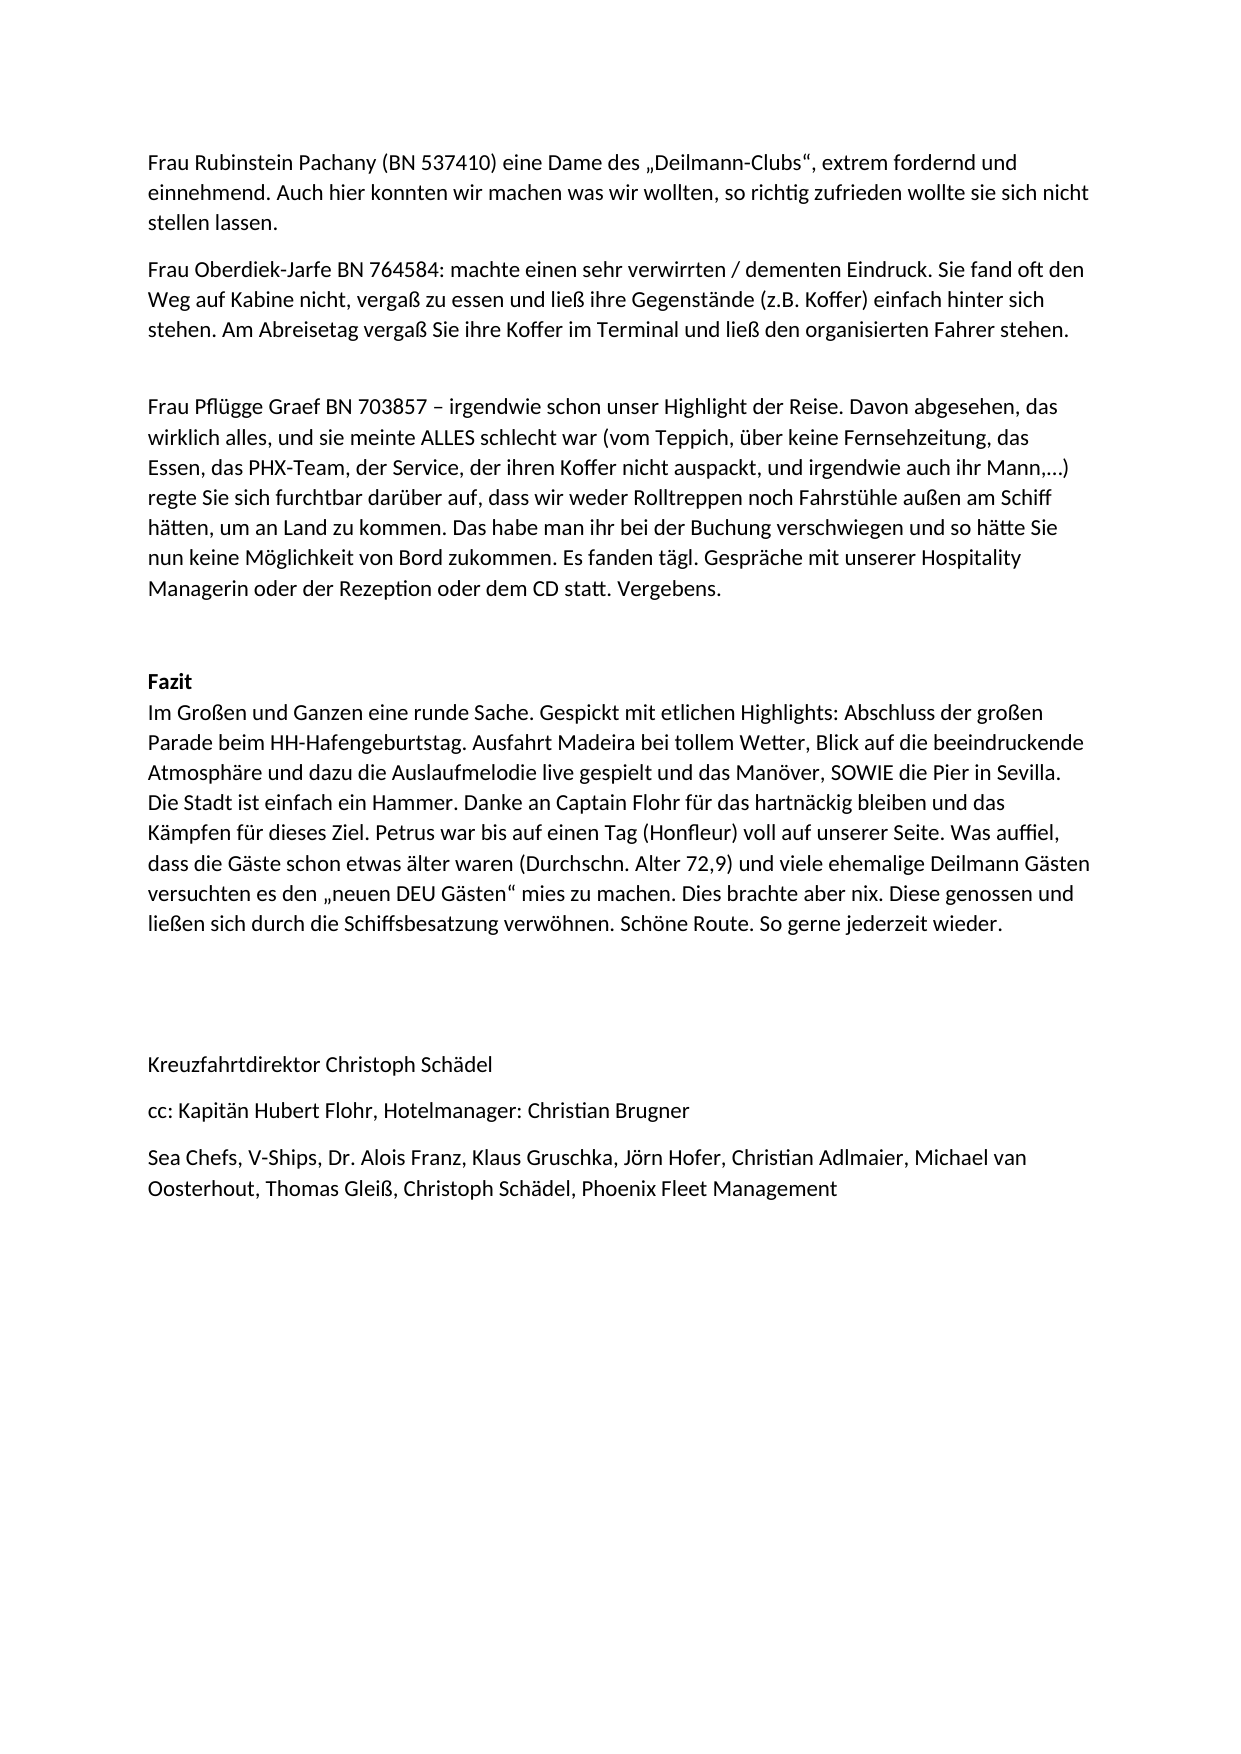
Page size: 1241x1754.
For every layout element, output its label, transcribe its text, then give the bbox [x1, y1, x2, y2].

text Sea Chefs, V-Ships, Dr. Alois Franz, Klaus Gruschka, Jörn Hofer, Christian Adlmaier, Michael van Oosterhout, Thomas Gleiß, Christoph Schädel, Phoenix Fleet Management [148, 1143, 1093, 1202]
text cc: Kapitän Hubert Flohr, Hotelmanager: Christian Brugner [148, 1097, 1093, 1124]
text Frau Rubinstein Pachany (BN 537410) eine Dame des „Deilmann-Clubs“, extrem fordernd und einnehmend. Auch hier konnten wir machen was wir wollten, so richtig zufrieden wollte sie sich nicht stellen lassen. [148, 148, 1093, 236]
text Kreuzfahrtdirektor Christoph Schädel [148, 1050, 1093, 1078]
text Frau Pflügge Graef BN 703857 – irgendwie schon unser Highlight der Reise. Davon abgesehen, das wirklich alles, und sie meinte ALLES schlecht war (vom Teppich, über keine Fernsehzeitung, das Essen, das PHX-Team, der Service, der ihren Koffer nicht auspackt, und irgendwie auch ihr Mann,…) regte Sie sich furchtbar darüber auf, dass wir weder Rolltreppen noch Fahrstühle außen am Schiff hätten, um an Land zu kommen. Das habe man ihr bei der Buchung verschwiegen und so hätte Sie nun keine Möglichkeit von Bord zukommen. Es fanden tägl. Gespräche mit unserer Hospitality Managerin oder der Rezeption oder dem CD statt. Vergebens. [148, 362, 1093, 602]
text Fazit Im Großen und Ganzen eine runde Sache. Gespickt mit etlichen Highlights: Abschluss der großen Parade beim HH-Hafengeburtstag. Ausfahrt Madeira bei tollem Wetter, Blick auf die beeindruckende Atmosphäre und dazu die Auslaufmelodie live gespielt und das Manöver, SOWIE die Pier in Sevilla. Die Stadt ist einfach ein Hammer. Danke an Captain Flohr für das hartnäckig bleiben und das Kämpfen für dieses Ziel. Petrus war bis auf einen Tag (Honfleur) voll auf unserer Seite. Was auffiel, dass die Gäste schon etwas älter waren (Durchschn. Alter 72,9) und viele ehemalige Deilmann Gästen versuchten es den „neuen DEU Gästen“ mies zu machen. Dies brachte aber nix. Diese genossen und ließen sich durch die Schiffsbesatzung verwöhnen. Schöne Route. So gerne jederzeit wieder. [148, 667, 1093, 937]
text Frau Oberdiek-Jarfe BN 764584: machte einen sehr verwirrten / dementen Eindruck. Sie fand oft den Weg auf Kabine nicht, vergaß zu essen und ließ ihre Gegenstände (z.B. Koffer) einfach hinter sich stehen. Am Abreisetag vergaß Sie ihre Koffer im Terminal und ließ den organisierten Fahrer stehen. [148, 255, 1093, 343]
